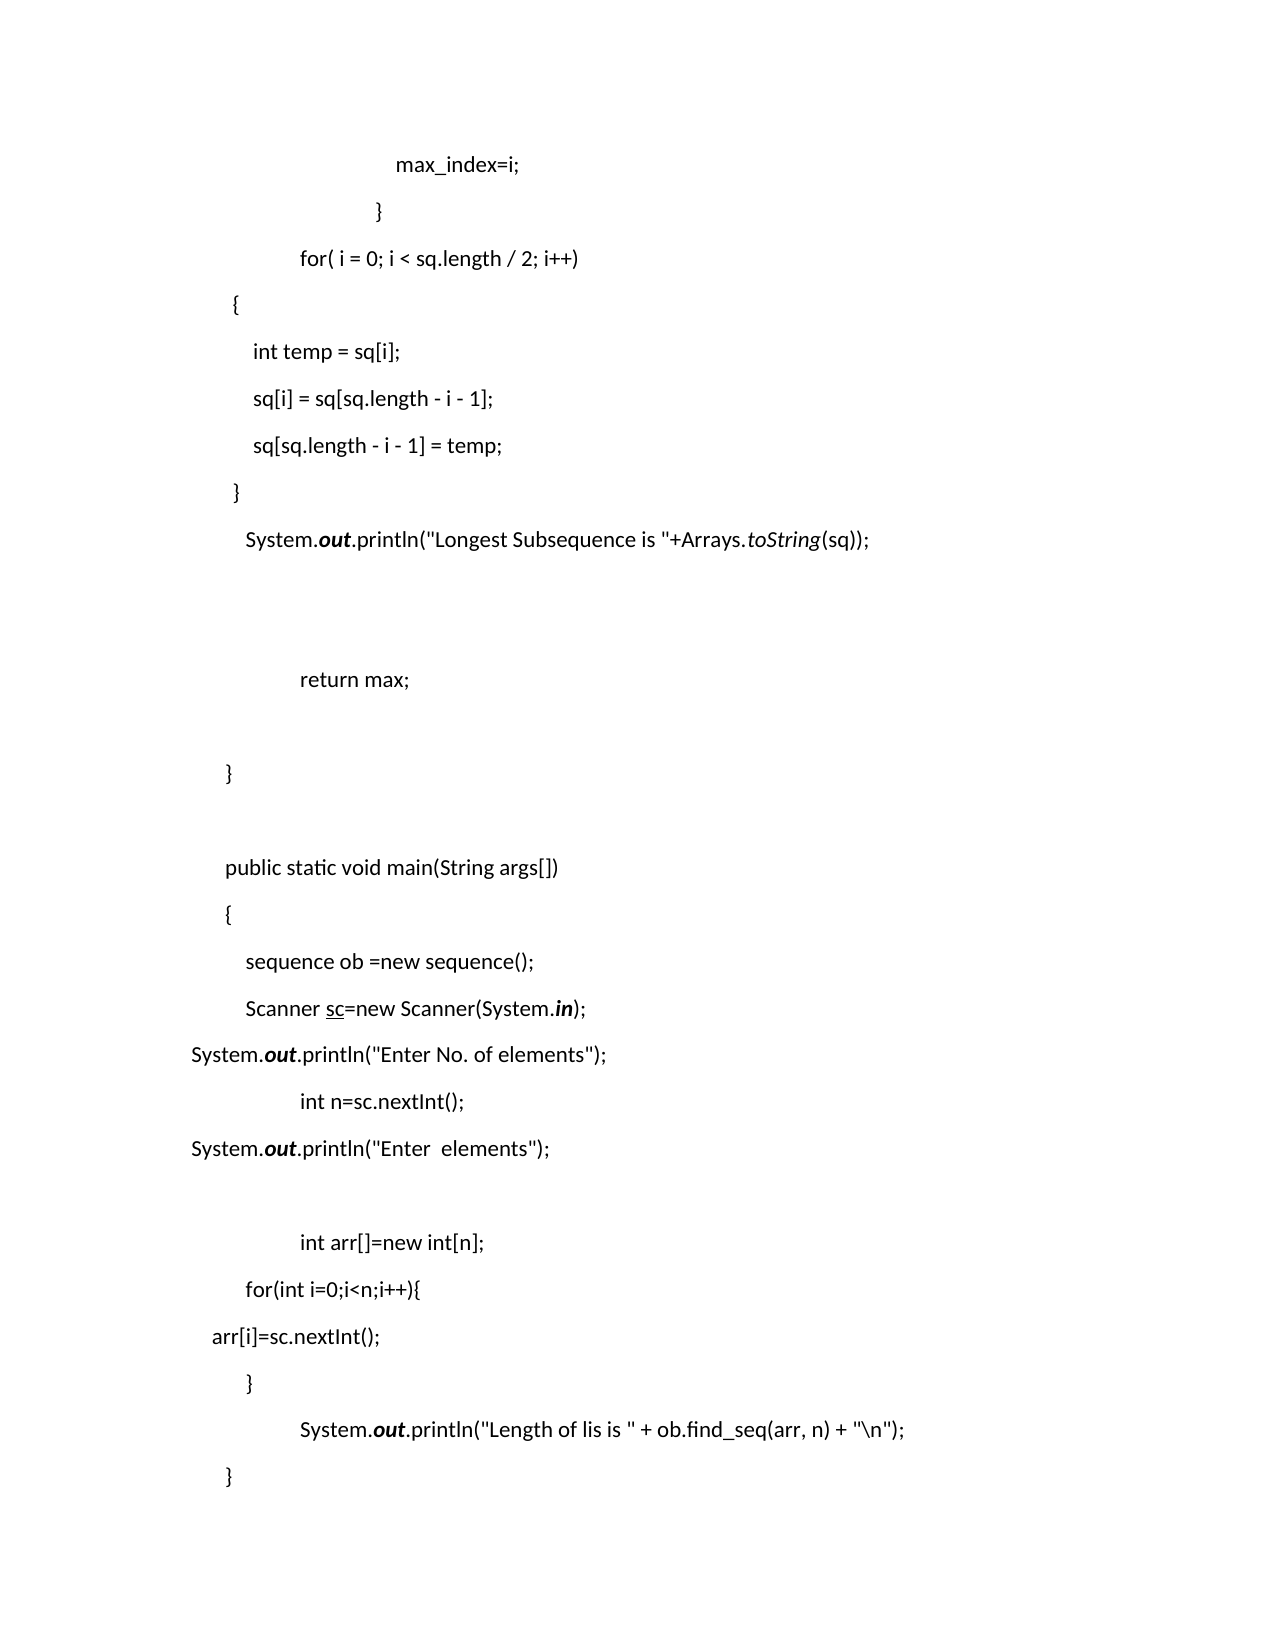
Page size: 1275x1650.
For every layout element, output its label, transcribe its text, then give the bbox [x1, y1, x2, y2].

text sequence ob =new sequence(); [150, 947, 1125, 975]
text { [150, 900, 1125, 928]
text } [150, 478, 1125, 506]
text sq[i] = sq[sq.length - i - 1]; [150, 384, 1125, 412]
text int arr[]=new int[n]; [150, 1228, 1125, 1256]
text System.out.println("Length of lis is " + ob.find_seq(arr, n) + "\n"); [150, 1416, 1125, 1444]
text arr[i]=sc.nextInt(); [150, 1322, 1125, 1350]
text Scanner sc=new Scanner(System.in); [150, 994, 1125, 1022]
text for(int i=0;i<n;i++){ [150, 1275, 1125, 1303]
text max_index=i; [150, 150, 1125, 178]
text int temp = sq[i]; [150, 337, 1125, 366]
text } [150, 1462, 1125, 1491]
text } [150, 197, 1125, 225]
text } [150, 759, 1125, 787]
text System.out.println("Longest Subsequence is "+Arrays.toString(sq)); [150, 525, 1125, 553]
text { [150, 291, 1125, 319]
text System.out.println("Enter elements"); [150, 1134, 1125, 1162]
text return max; [150, 666, 1125, 694]
text int n=sc.nextInt(); [150, 1087, 1125, 1116]
text public static void main(String args[]) [150, 853, 1125, 881]
text sq[sq.length - i - 1] = temp; [150, 431, 1125, 459]
text System.out.println("Enter No. of elements"); [150, 1041, 1125, 1069]
text } [150, 1369, 1125, 1397]
text for( i = 0; i < sq.length / 2; i++) [150, 244, 1125, 272]
